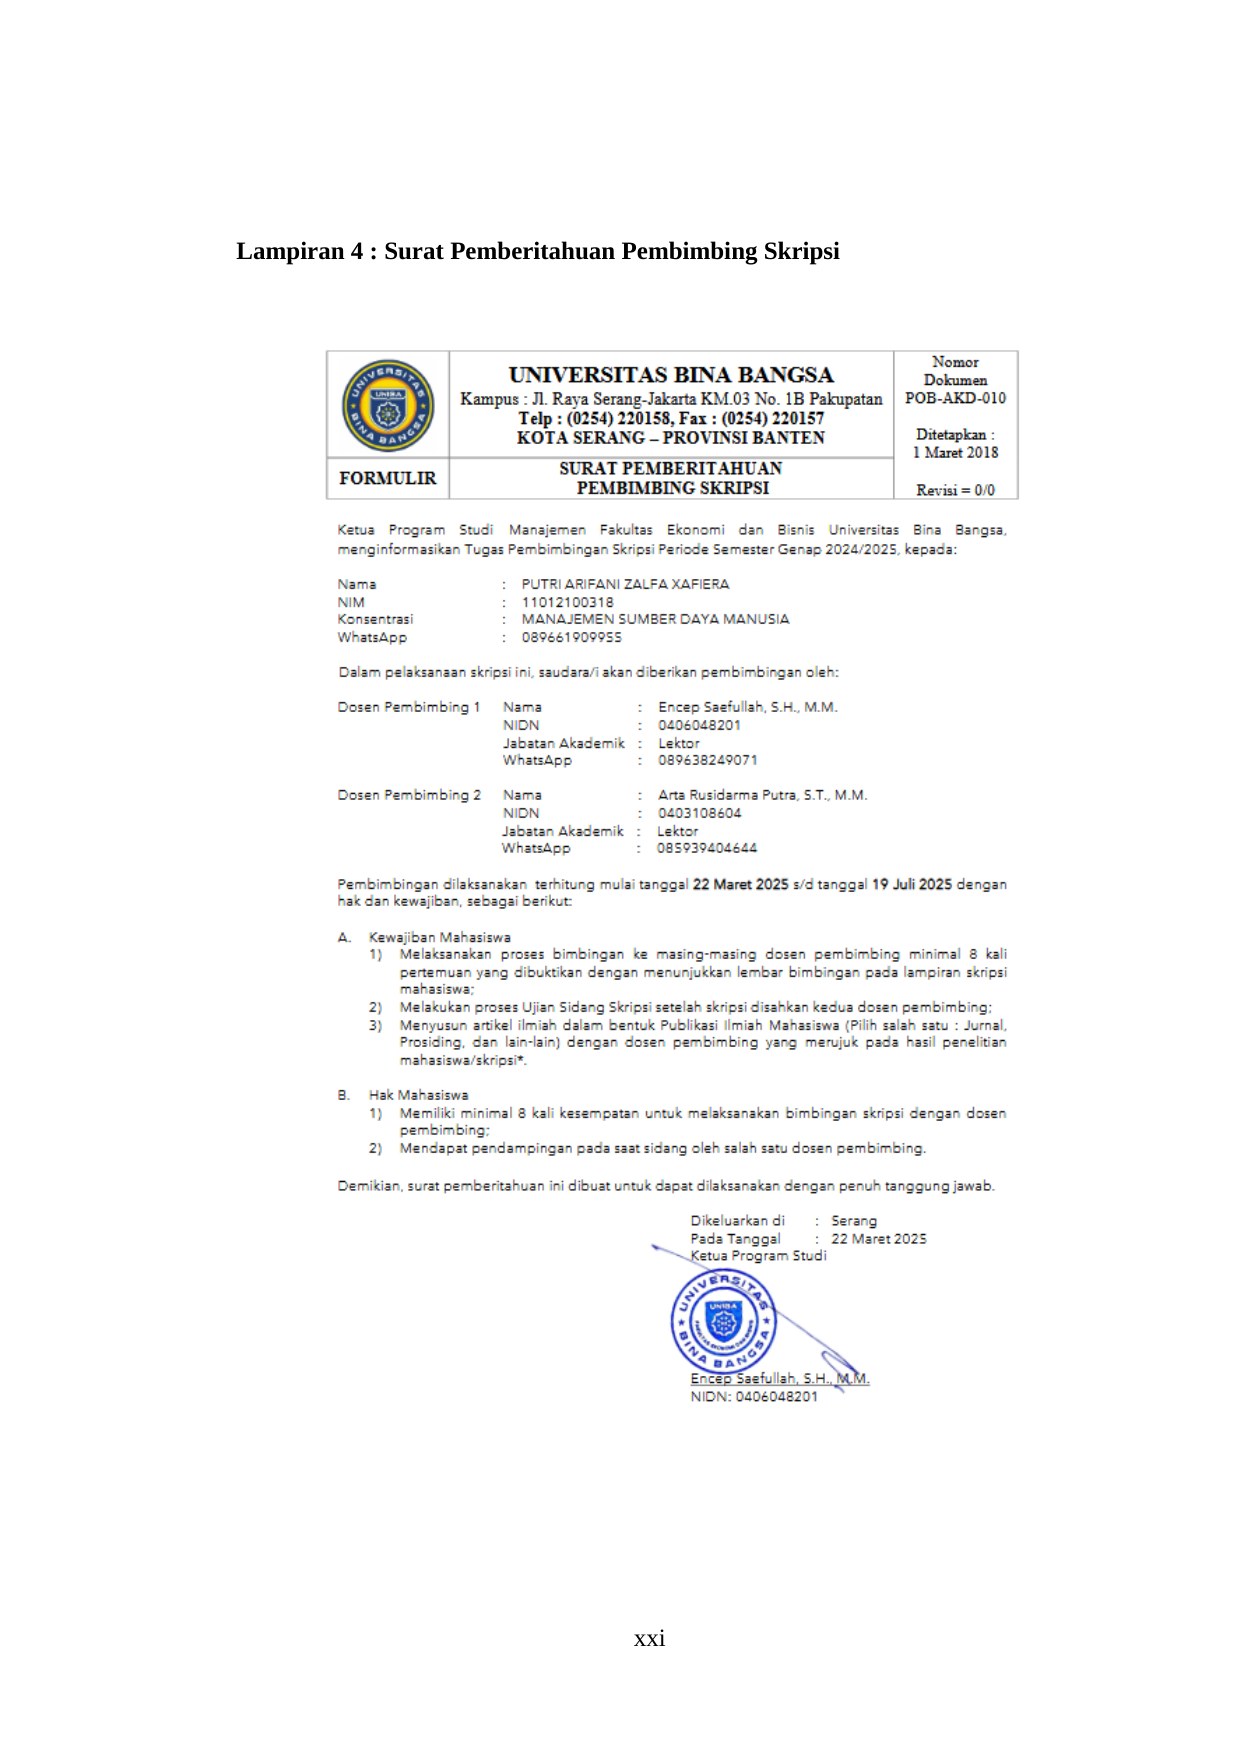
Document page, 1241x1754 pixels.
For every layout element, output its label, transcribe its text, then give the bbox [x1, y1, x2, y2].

picture [217, 304, 1074, 1509]
text Lampiran 4 : Surat Pemberitahuan Pembimbing Skripsi [236, 236, 1063, 265]
